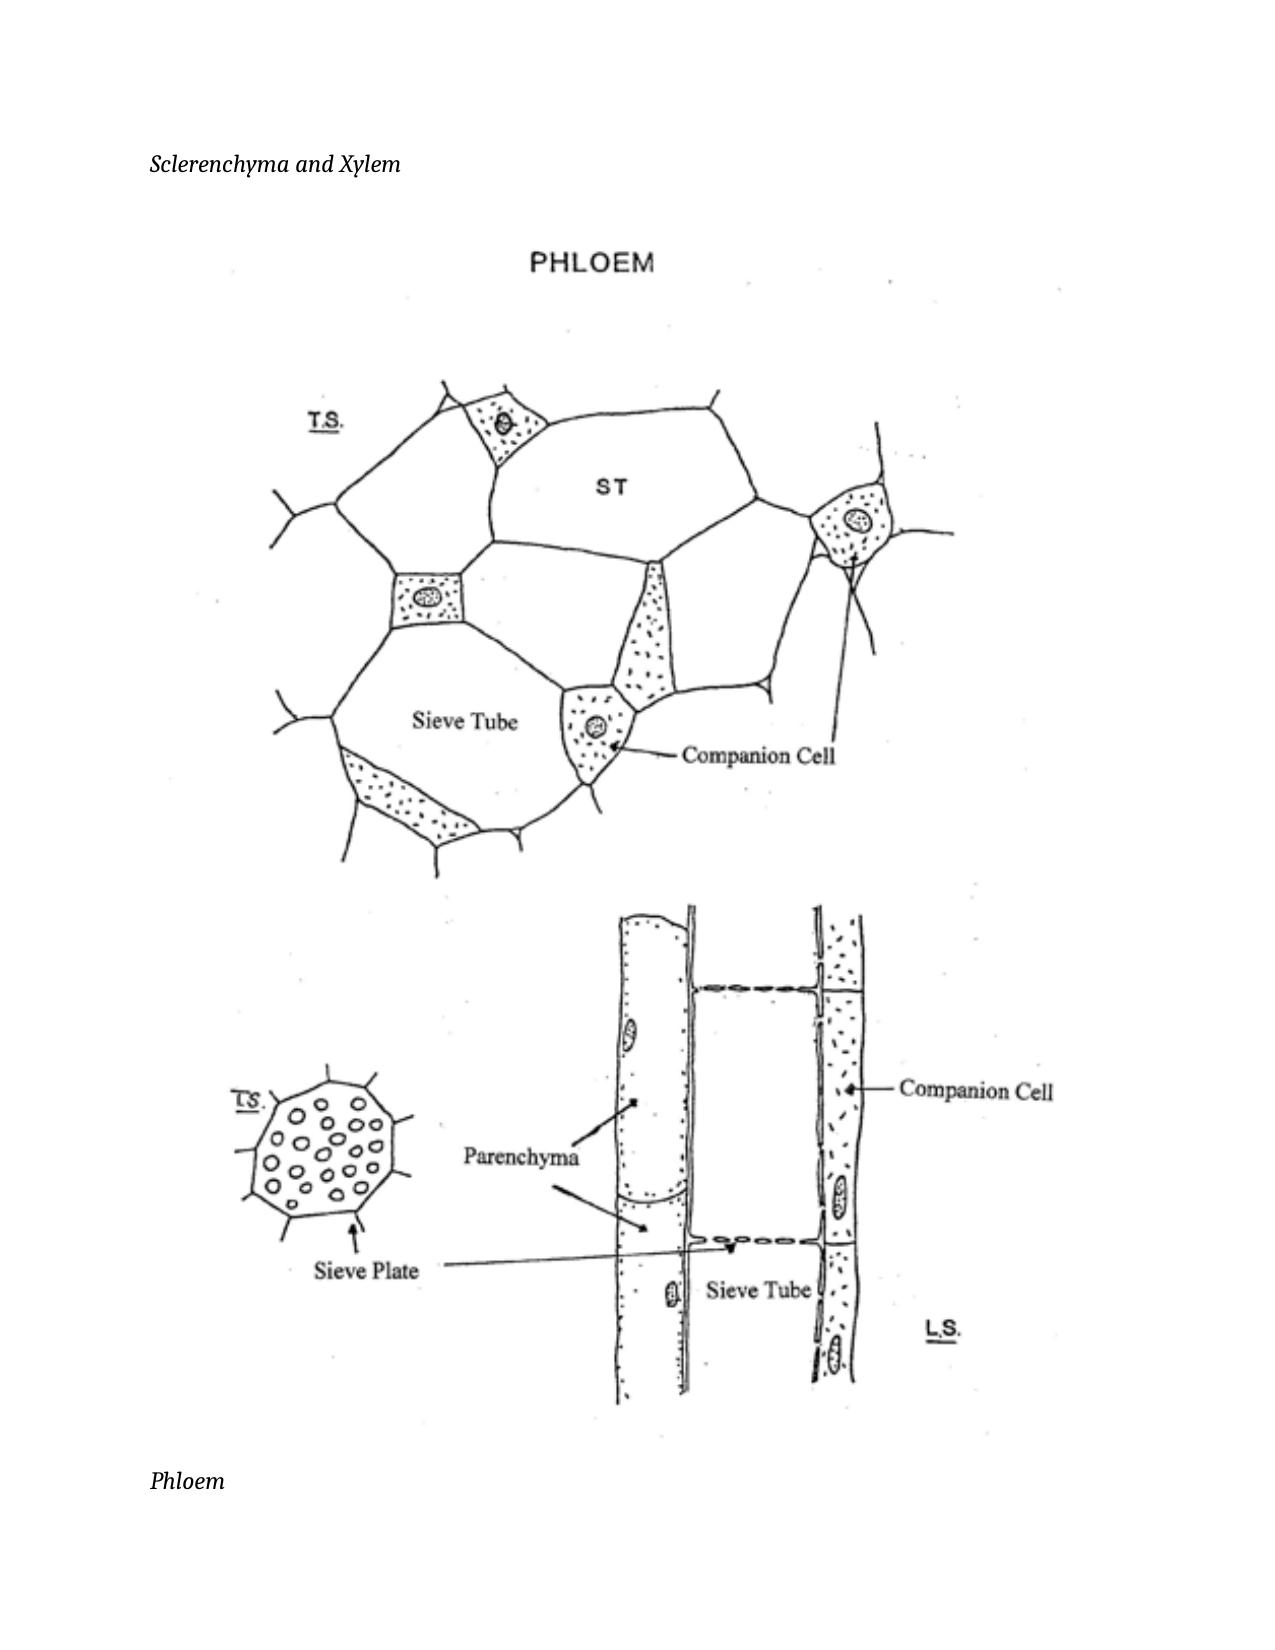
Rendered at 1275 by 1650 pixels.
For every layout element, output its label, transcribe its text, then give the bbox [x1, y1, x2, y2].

text Sclerenchyma and Xylem [150, 150, 1125, 179]
text Phloem [150, 1467, 1125, 1495]
picture [168, 245, 1062, 1448]
